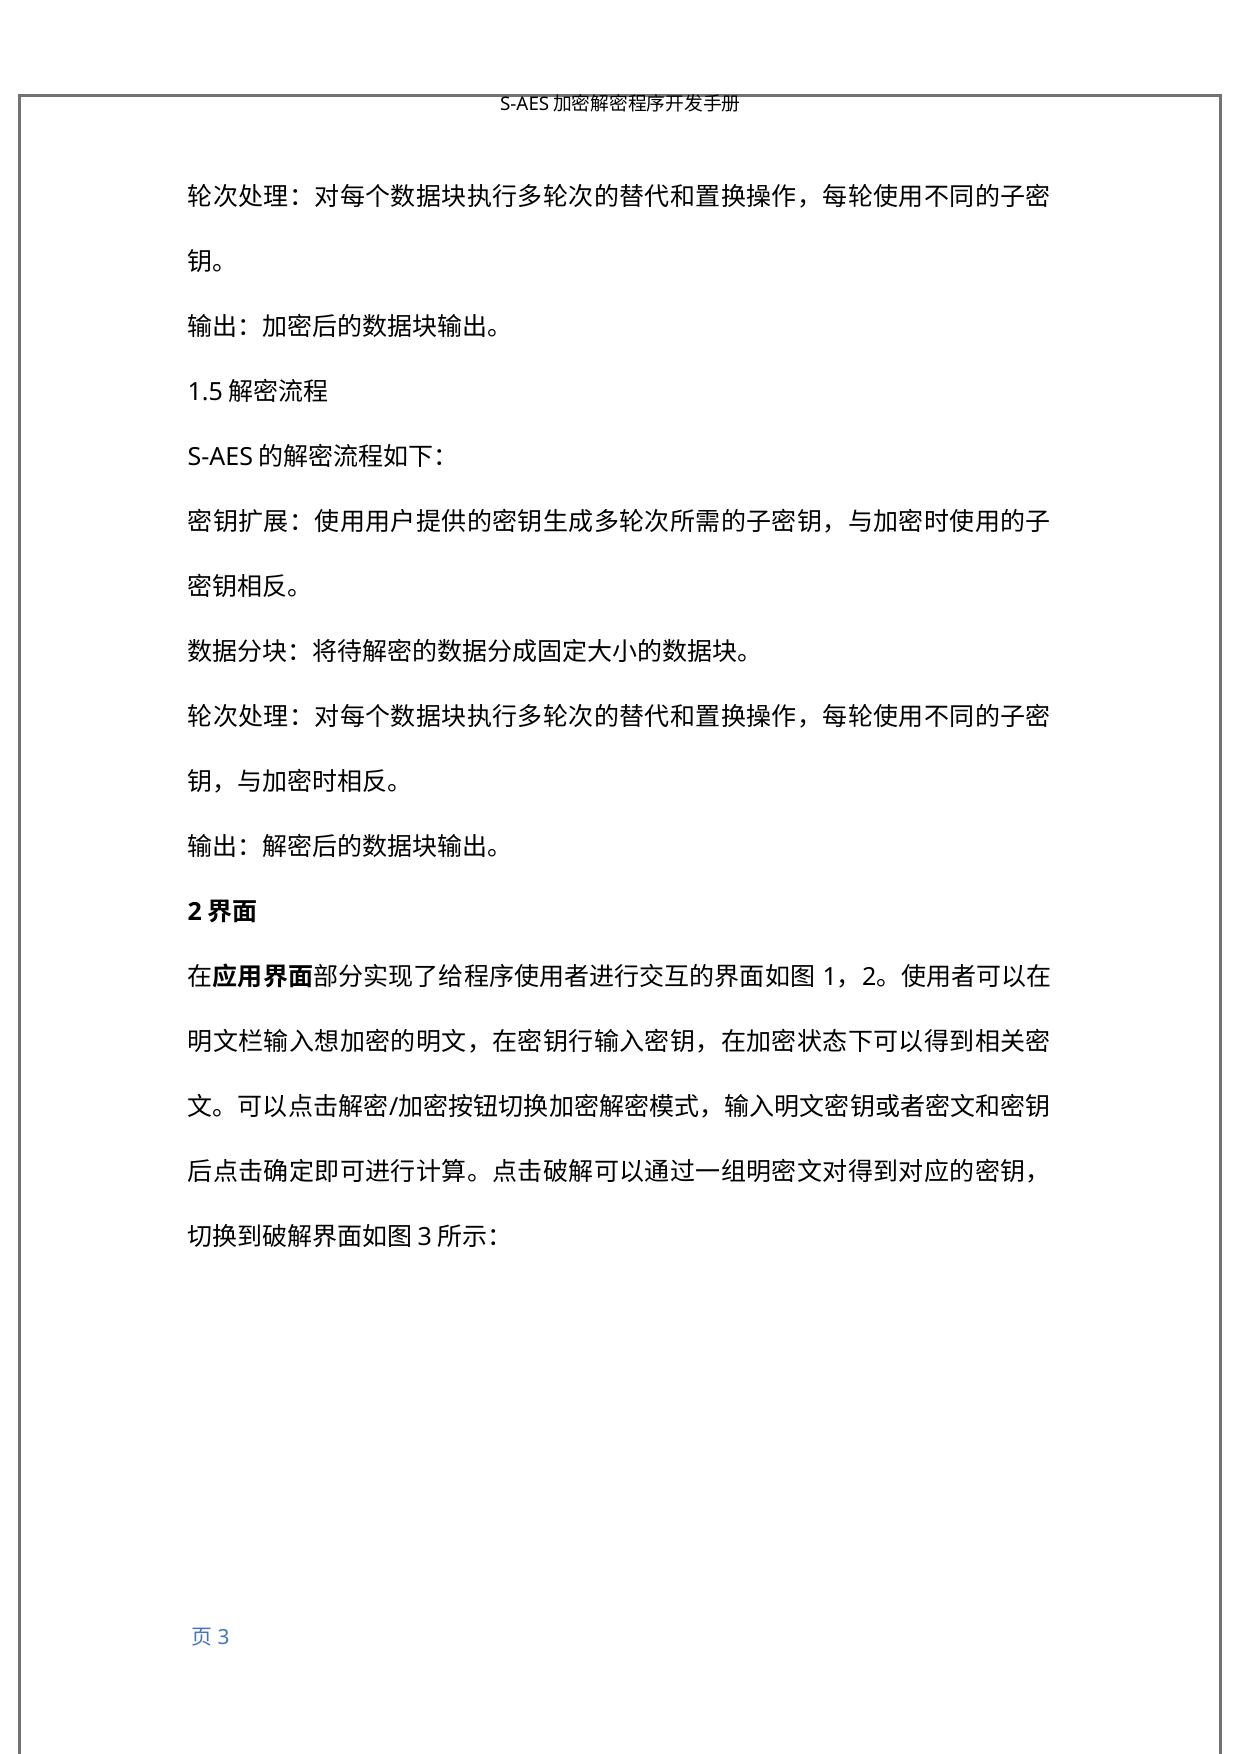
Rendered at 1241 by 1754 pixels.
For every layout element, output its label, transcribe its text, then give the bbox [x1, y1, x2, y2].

text 轮次处理：对每个数据块执行多轮次的替代和置换操作，每轮使用不同的子密钥，与加密时相反。 [187, 682, 1053, 812]
text 输出：加密后的数据块输出。 [187, 292, 1053, 357]
text 2界面 [187, 877, 1053, 942]
text 数据分块：将待解密的数据分成固定大小的数据块。 [187, 617, 1053, 682]
text 1.5解密流程 [187, 357, 1053, 422]
text S-AES的解密流程如下： [187, 422, 1053, 487]
text 密钥扩展：使用用户提供的密钥生成多轮次所需的子密钥，与加密时使用的子密钥相反。 [187, 487, 1053, 617]
text 在应用界面部分实现了给程序使用者进行交互的界面如图1，2。使用者可以在明文栏输入想加密的明文，在密钥行输入密钥，在加密状态下可以得到相关密文。可以点击解密/加密按钮切换加密解密模式，输入明文密钥或者密文和密钥后点击确定即可进行计算。点击破解可以通过一组明密文对得到对应的密钥，切换到破解界面如图3所示： [187, 942, 1053, 1267]
text 轮次处理：对每个数据块执行多轮次的替代和置换操作，每轮使用不同的子密钥。 [187, 162, 1053, 292]
text 输出：解密后的数据块输出。 [187, 812, 1053, 877]
